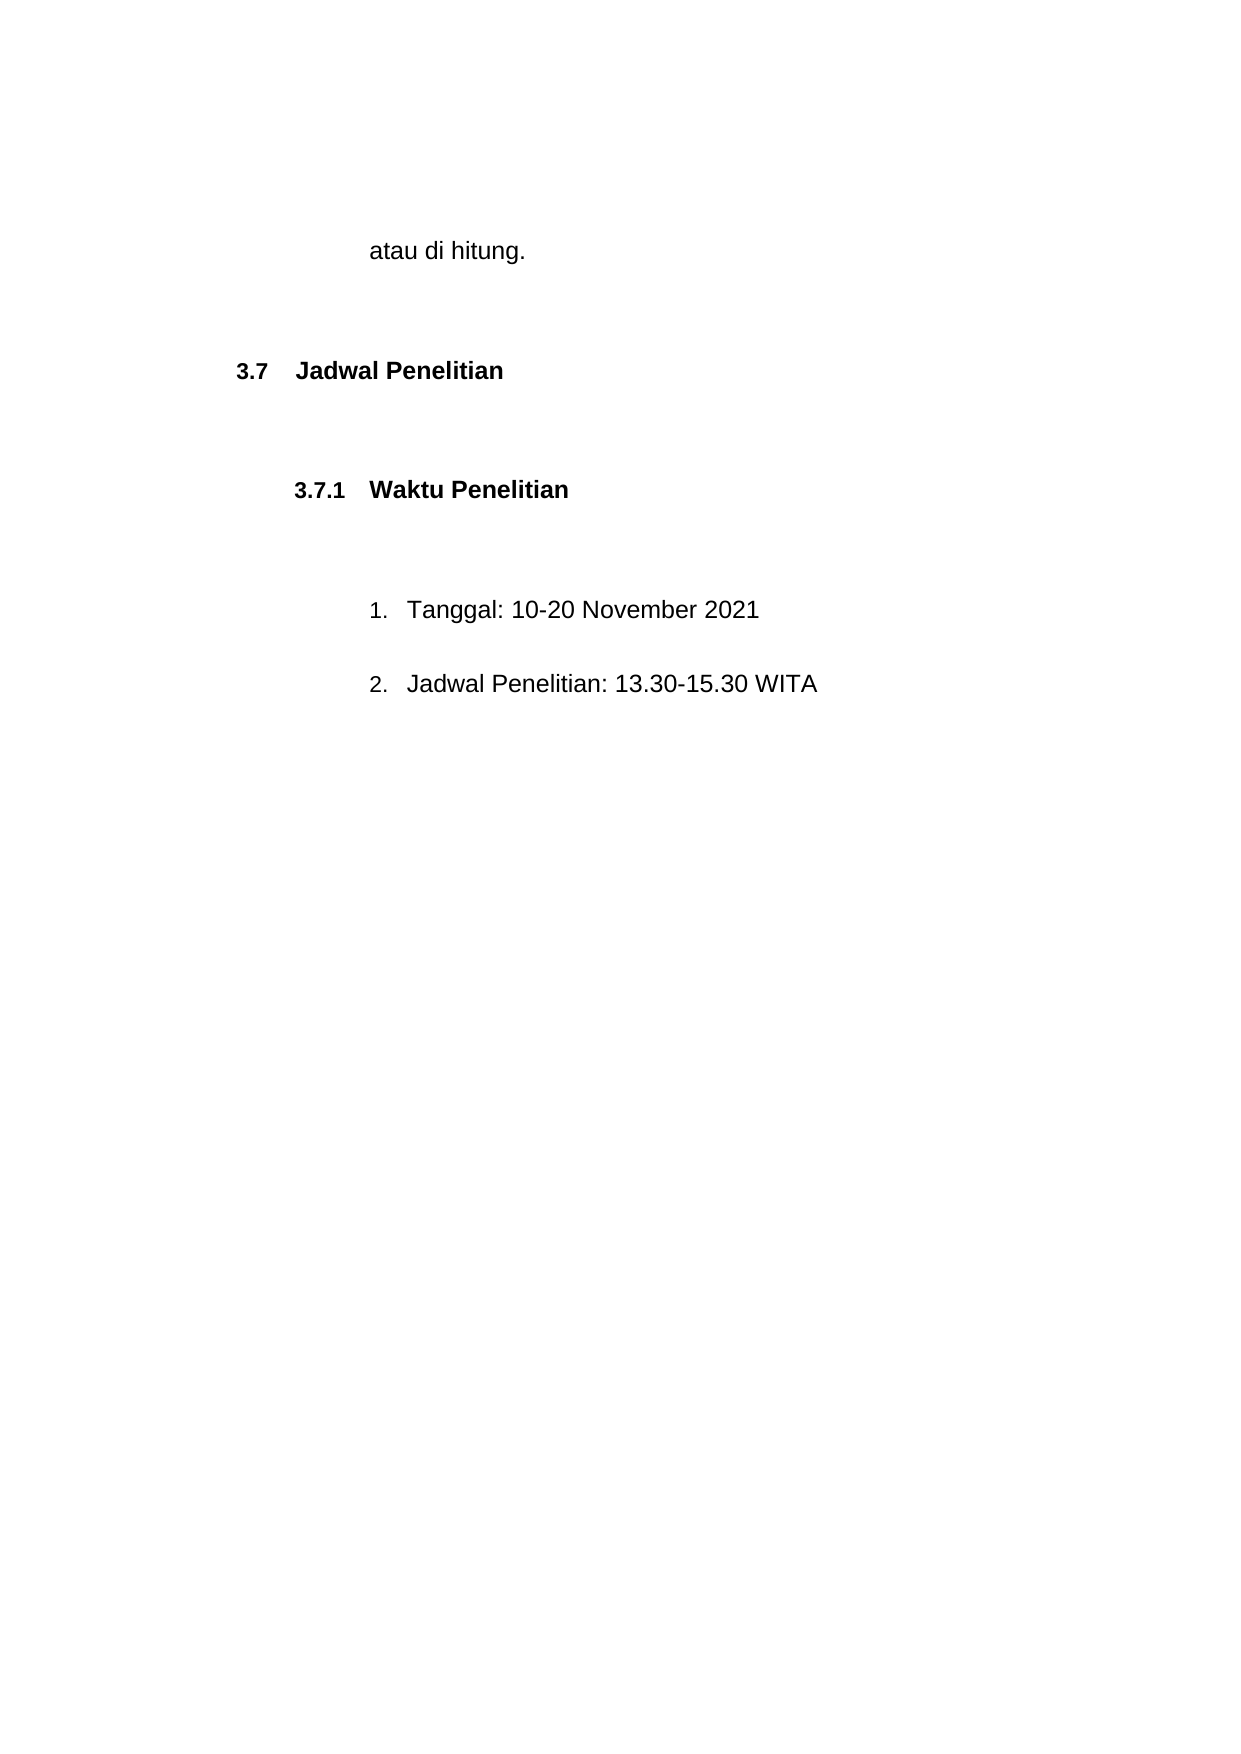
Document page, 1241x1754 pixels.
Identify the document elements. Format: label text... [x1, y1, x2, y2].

list Tanggal: 10-20 November 2021 [369, 595, 1063, 624]
list Waktu Penelitian [294, 475, 1063, 504]
list Jadwal Penelitian [236, 356, 1063, 384]
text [369, 236, 1063, 265]
list Jadwal Penelitian: 13.30-15.30 WITA [369, 669, 1063, 698]
